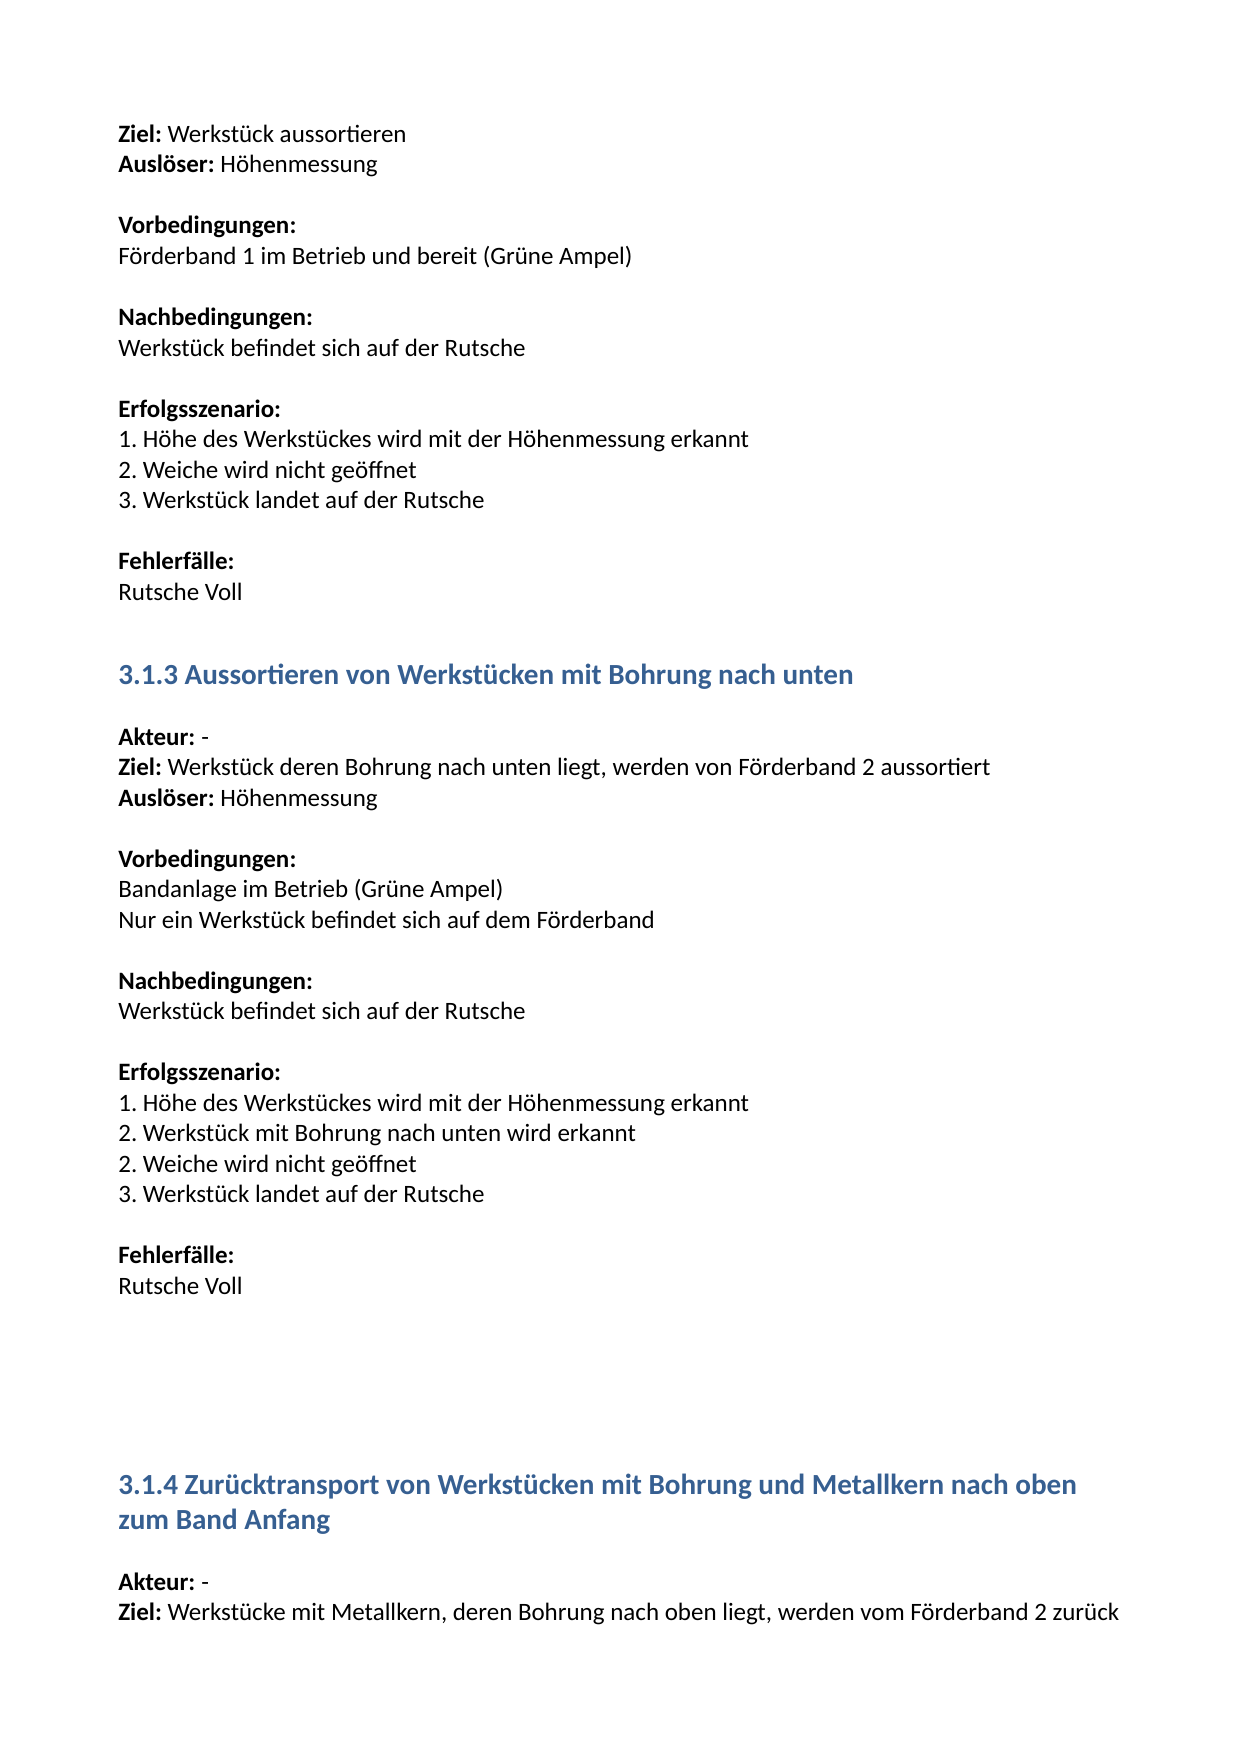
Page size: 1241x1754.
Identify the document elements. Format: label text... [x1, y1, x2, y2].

text Rutsche Voll [118, 1270, 1122, 1301]
text Erfolgsszenario: [118, 1057, 1122, 1087]
text Werkstück befindet sich auf der Rutsche [118, 996, 1122, 1026]
text Nachbedingungen: [118, 301, 1122, 332]
text 3. Werkstück landet auf der Rutsche [118, 1179, 1122, 1209]
text Förderband 1 im Betrieb und bereit (Grüne Ampel) [118, 240, 1122, 271]
subtitle 3.1.4 Zurücktransport von Werkstücken mit Bohrung und Metallkern nach oben zum Band Anfang [118, 1466, 1122, 1537]
text Fehlerfälle: [118, 1240, 1122, 1270]
text Nur ein Werkstück befindet sich auf dem Förderband [118, 904, 1122, 934]
text Bandanlage im Betrieb (Grüne Ampel) [118, 873, 1122, 904]
text 1. Höhe des Werkstückes wird mit der Höhenmessung erkannt [118, 423, 1122, 454]
text 1. Höhe des Werkstückes wird mit der Höhenmessung erkannt [118, 1087, 1122, 1118]
text Ziel: Werkstück deren Bohrung nach unten liegt, werden von Förderband 2 aussortiert [118, 751, 1122, 782]
text Erfolgsszenario: [118, 393, 1122, 423]
text Werkstück befindet sich auf der Rutsche [118, 332, 1122, 362]
text Vorbedingungen: [118, 843, 1122, 873]
text Nachbedingungen: [118, 965, 1122, 996]
text Ziel: Werkstück aussortieren [118, 118, 1122, 149]
text Akteur: - [118, 1566, 1122, 1596]
text 2. Weiche wird nicht geöffnet [118, 1148, 1122, 1179]
text Vorbedingungen: [118, 210, 1122, 240]
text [118, 1596, 1122, 1627]
text Akteur: - [118, 721, 1122, 751]
subtitle 3.1.3 Aussortieren von Werkstücken mit Bohrung nach unten [118, 656, 1122, 692]
text 2. Weiche wird nicht geöffnet [118, 454, 1122, 484]
text 3. Werkstück landet auf der Rutsche [118, 484, 1122, 515]
text Rutsche Voll [118, 576, 1122, 606]
text Auslöser: Höhenmessung [118, 782, 1122, 812]
text 2. Werkstück mit Bohrung nach unten wird erkannt [118, 1118, 1122, 1148]
text Auslöser: Höhenmessung [118, 149, 1122, 179]
text Fehlerfälle: [118, 545, 1122, 576]
